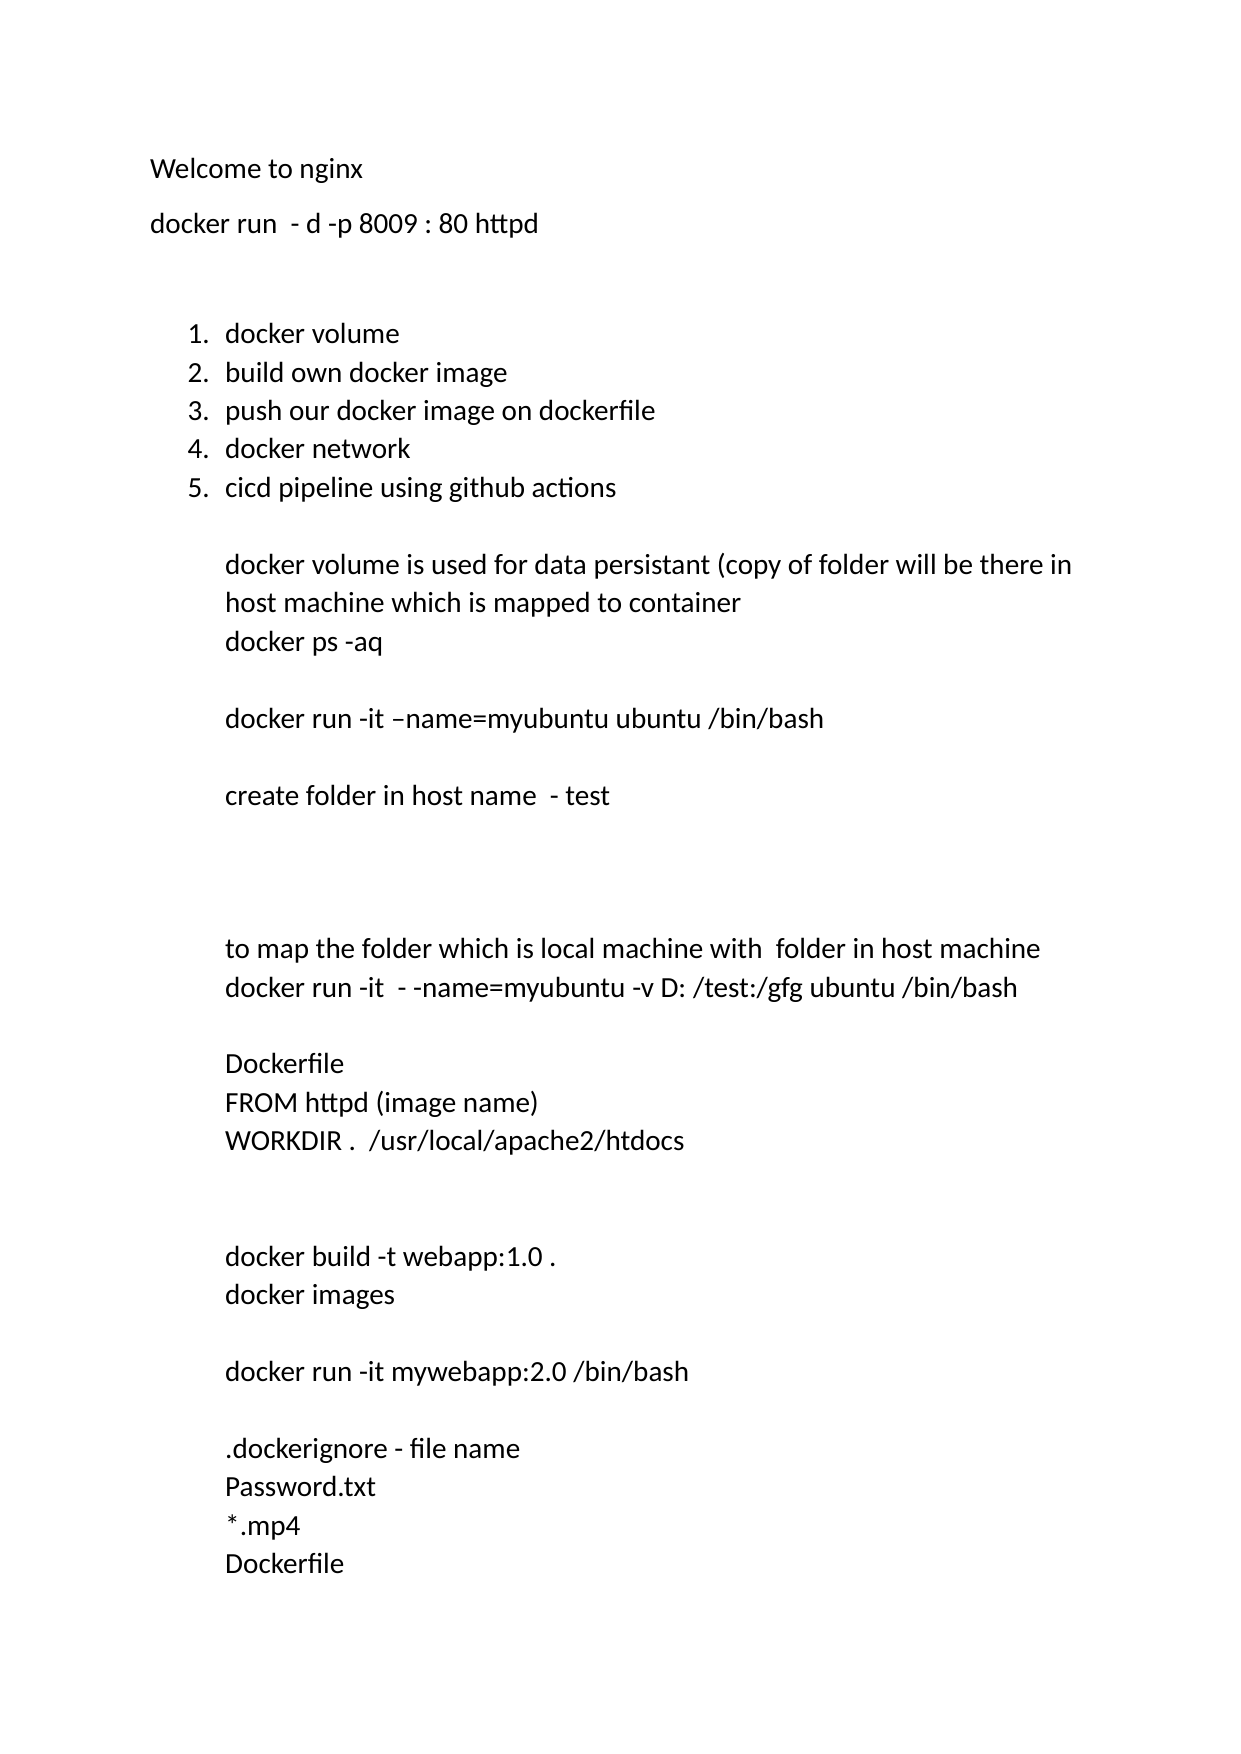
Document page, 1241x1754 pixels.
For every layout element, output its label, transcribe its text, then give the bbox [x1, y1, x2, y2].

list .dockerignore - file name [225, 1430, 1090, 1466]
list docker network [187, 431, 1090, 466]
list docker run -it –name=myubuntu ubuntu /bin/bash [225, 700, 1090, 735]
list *.mp4 [225, 1507, 1090, 1542]
list Dockerfile [225, 1046, 1090, 1081]
list docker images [225, 1276, 1090, 1312]
list create folder in host name - test [225, 777, 1090, 812]
list docker build -t webapp:1.0 . [225, 1238, 1090, 1273]
list Password.txt [225, 1468, 1090, 1504]
list push our docker image on dockerfile [187, 392, 1090, 428]
text Welcome to nginx [150, 150, 1090, 186]
list docker ps -aq [225, 623, 1090, 658]
list FROM httpd (image name) [225, 1084, 1090, 1120]
list cicd pipeline using github actions [187, 469, 1090, 505]
list WORKDIR . /usr/local/apache2/htdocs [225, 1122, 1090, 1158]
text docker run - d -p 8009 : 80 httpd [150, 205, 1090, 241]
list docker run -it mywebapp:2.0 /bin/bash [225, 1353, 1090, 1389]
list docker volume [187, 315, 1090, 351]
list docker run -it - -name=myubuntu -v D: /test:/gfg ubuntu /bin/bash [225, 969, 1090, 1004]
list build own docker image [187, 354, 1090, 389]
list docker volume is used for data persistant (copy of folder will be there in host machine which is mapped to container [225, 546, 1090, 620]
list Dockerfile [225, 1545, 1090, 1581]
list to map the folder which is local machine with folder in host machine [225, 930, 1090, 966]
